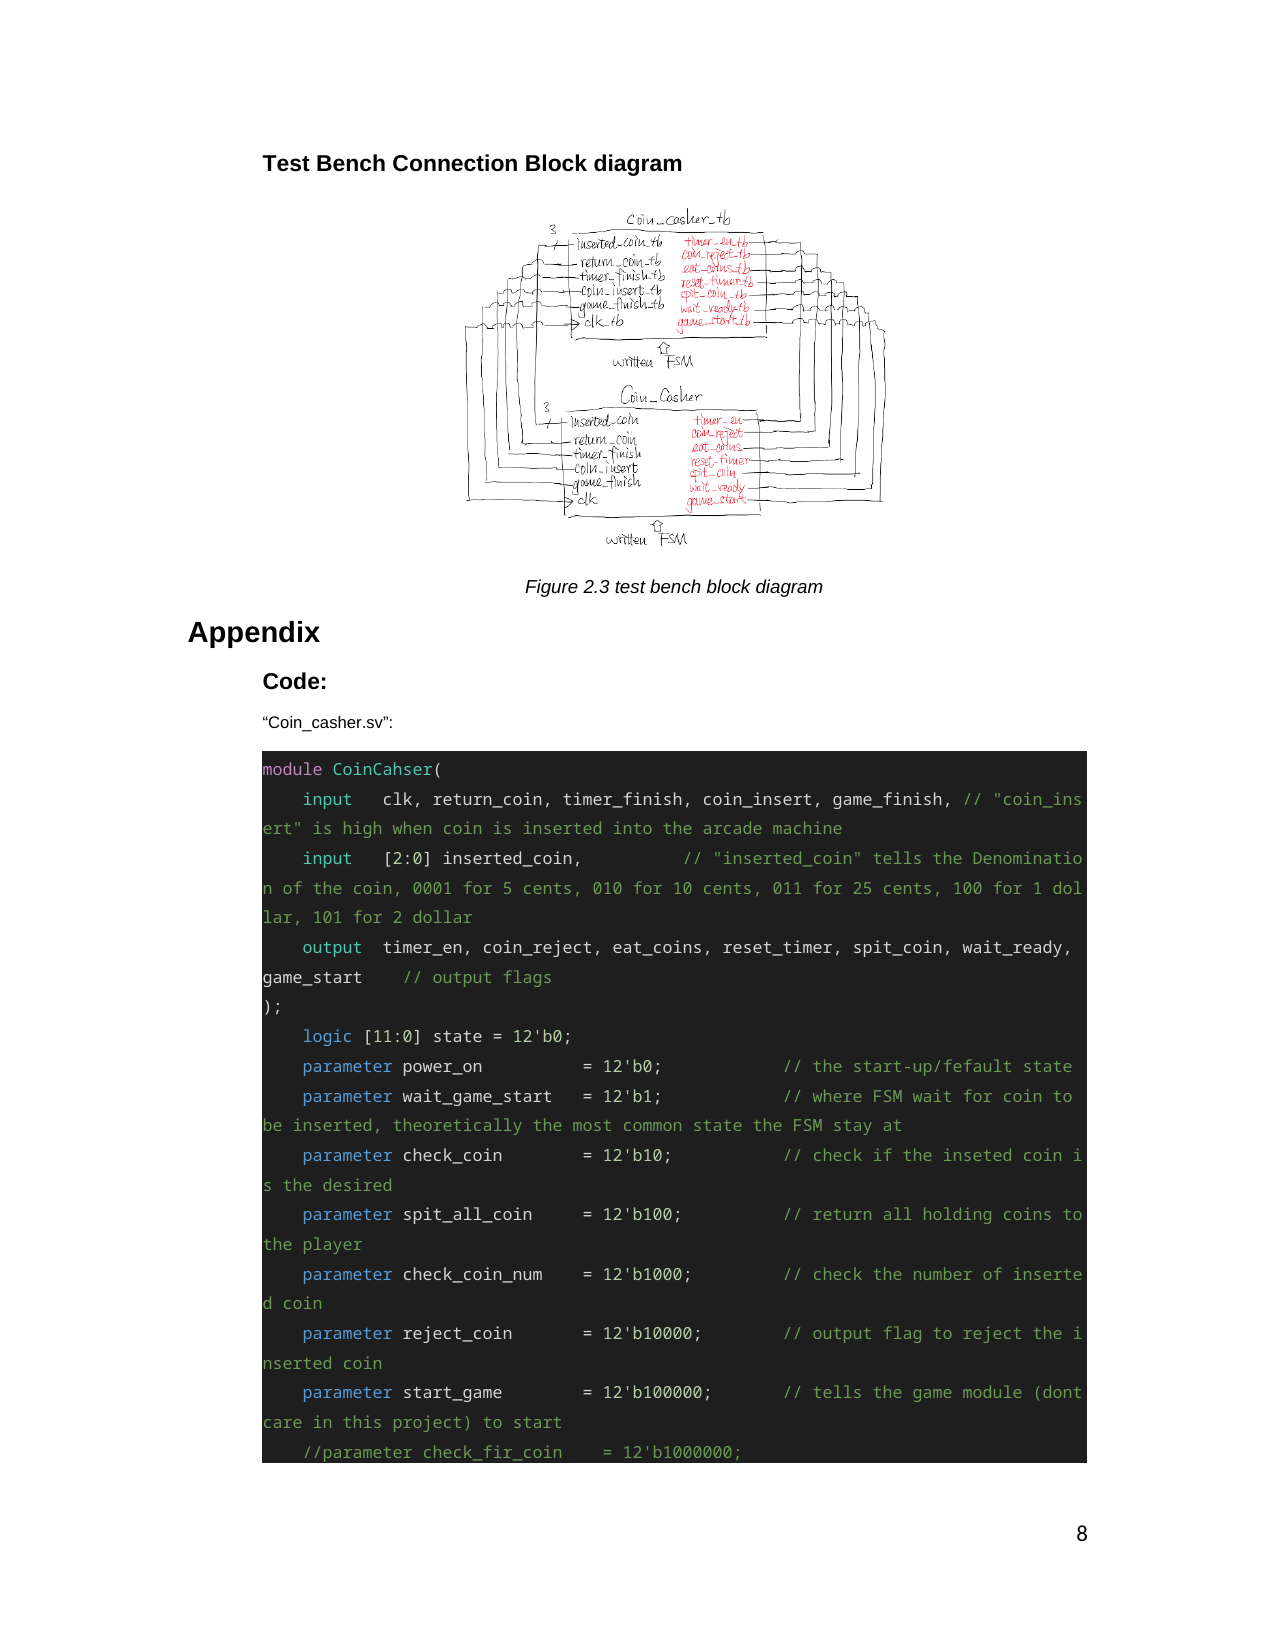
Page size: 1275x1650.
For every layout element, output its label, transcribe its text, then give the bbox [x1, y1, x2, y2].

text parameter check_coin_num = 12'b1000; // check the number of inserted coin [262, 1255, 1087, 1315]
text output timer_en, coin_reject, eat_coins, reset_timer, spit_coin, wait_ready, game_start // output flags [262, 929, 1087, 988]
text parameter spit_all_coin = 12'b100; // return all holding coins to the player [262, 1196, 1087, 1255]
text logic [11:0] state = 12'b0; [262, 1018, 1087, 1047]
text “Coin_casher.sv”: [262, 713, 1087, 732]
text ); [262, 988, 1087, 1018]
text input clk, return_coin, timer_finish, coin_insert, game_finish, // "coin_insert" is high when coin is inserted into the arcade machine [262, 780, 1087, 840]
text Code: [187, 668, 1087, 694]
text parameter wait_game_start = 12'b1; // where FSM wait for coin to be inserted, theoretically the most common state the FSM stay at [262, 1077, 1087, 1137]
text Appendix [187, 615, 1087, 649]
text input [2:0] inserted_coin, // "inserted_coin" tells the Denomination of the coin, 0001 for 5 cents, 010 for 10 cents, 011 for 25 cents, 100 for 1 dollar, 101 for 2 dollar [262, 840, 1087, 929]
text parameter start_game = 12'b100000; // tells the game module (dont care in this project) to start [262, 1374, 1087, 1433]
text parameter reject_coin = 12'b10000; // output flag to reject the inserted coin [262, 1315, 1087, 1374]
picture [450, 195, 901, 557]
text parameter power_on = 12'b0; // the start-up/fefault state [262, 1047, 1087, 1077]
text Test Bench Connection Block diagram [262, 150, 1087, 176]
text //parameter check_fir_coin = 12'b1000000; [262, 1433, 1087, 1463]
list Figure 2.3 test bench block diagram [262, 576, 1087, 597]
text parameter check_coin = 12'b10; // check if the inseted coin is the desired [262, 1137, 1087, 1196]
text module CoinCahser( [262, 751, 1087, 780]
